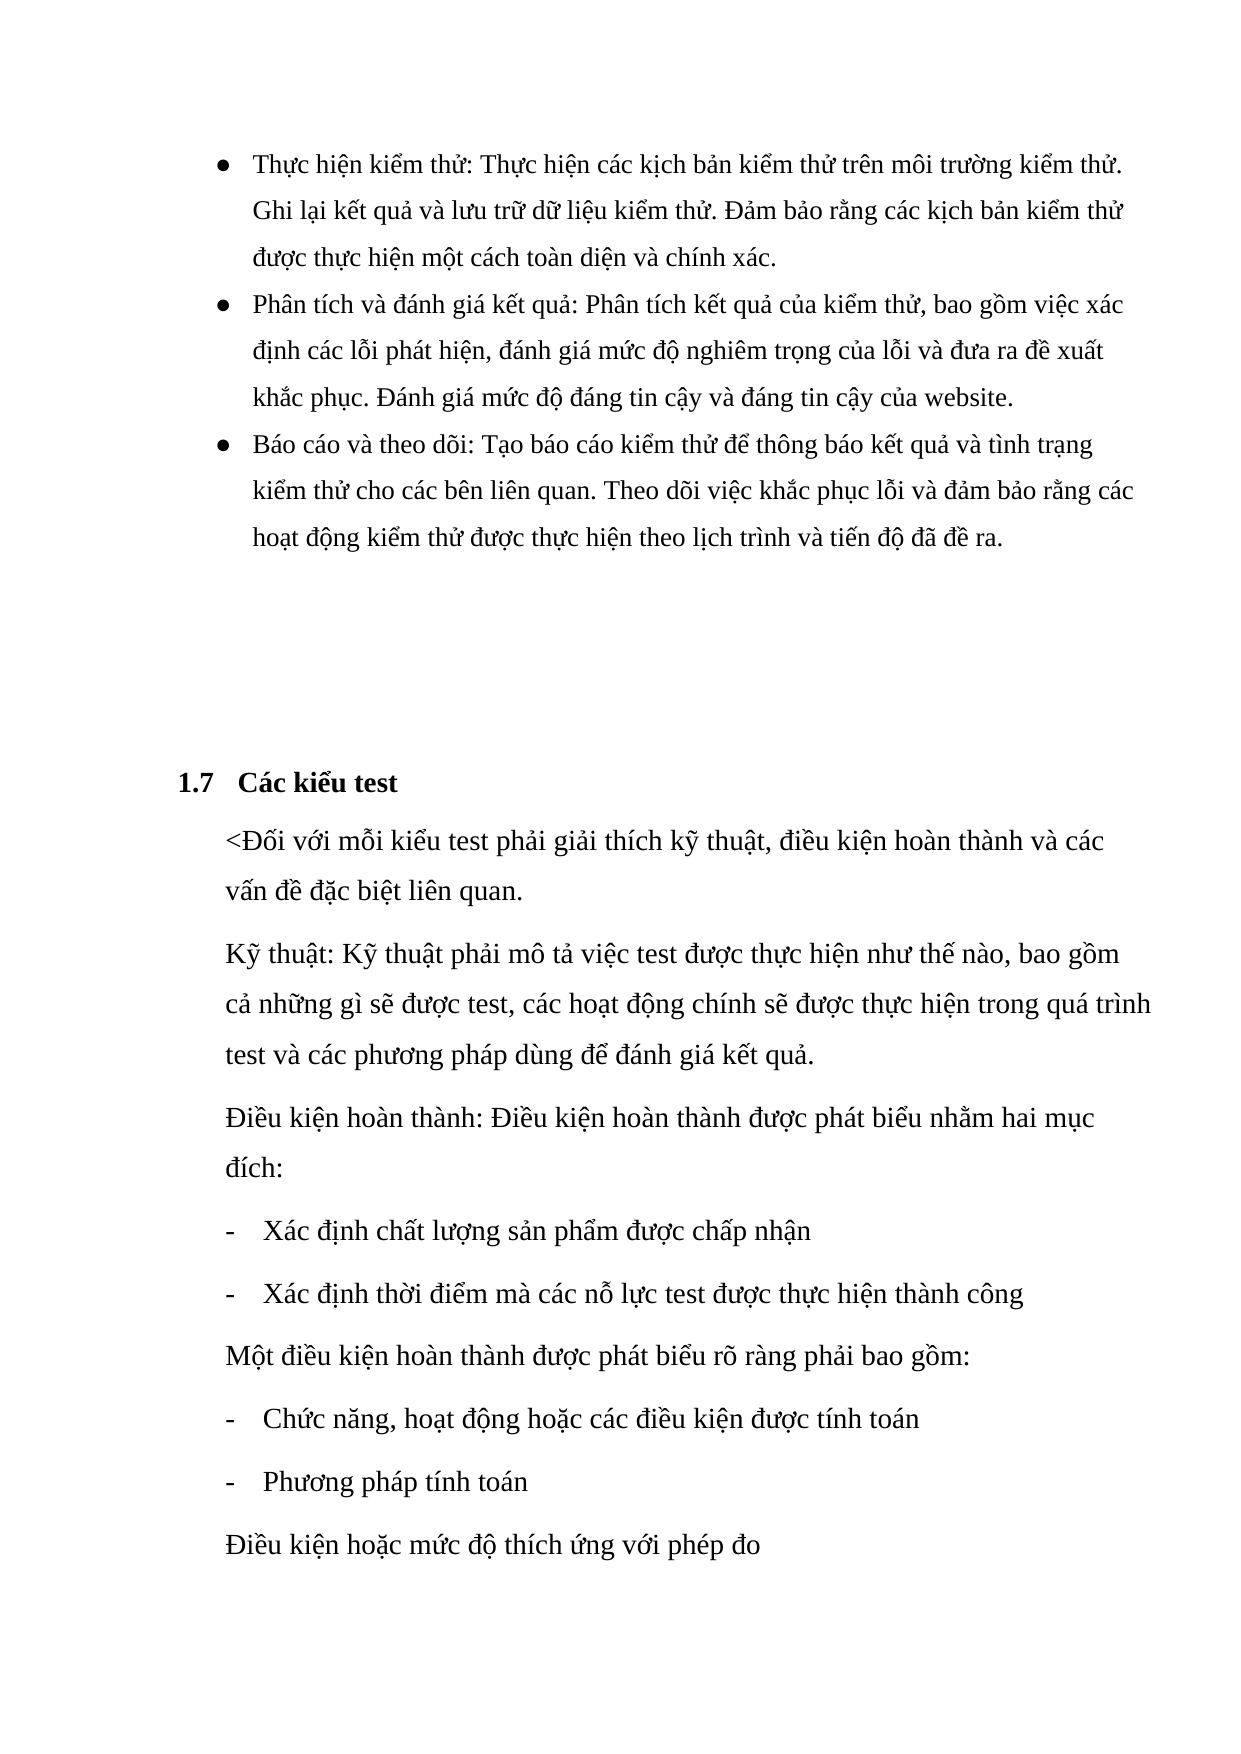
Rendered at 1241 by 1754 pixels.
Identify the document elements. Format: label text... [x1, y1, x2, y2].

text Điều kiện hoặc mức độ thích ứng với phép đo [225, 1527, 1152, 1561]
list Xác định chất lượng sản phẩm được chấp nhận [225, 1213, 1152, 1246]
text Kỹ thuật: Kỹ thuật phải mô tả việc test được thực hiện như thế nào, bao gồm cả những gì sẽ được test, các hoạt động chính sẽ được thực hiện trong quá trình test và các phương pháp dùng để đánh giá kết quả. [225, 936, 1152, 1071]
list Xác định thời điểm mà các nỗ lực test được thực hiện thành công [225, 1276, 1152, 1309]
list Phương pháp tính toán [225, 1464, 1152, 1498]
text Điều kiện hoàn thành: Điều kiện hoàn thành được phát biểu nhằm hai mục đích: [225, 1100, 1152, 1184]
text Một điều kiện hoàn thành được phát biểu rõ ràng phải bao gồm: [225, 1338, 1152, 1372]
list Báo cáo và theo dõi: Tạo báo cáo kiểm thử để thông báo kết quả và tình trạng kiểm thử cho các bên liên quan. Theo dõi việc khắc phục lỗi và đảm bảo rằng các hoạt động kiểm thử được thực hiện theo lịch trình và tiến độ đã đề ra. [215, 428, 1152, 552]
subtitle Các kiểu test [177, 765, 1152, 798]
list Phân tích và đánh giá kết quả: Phân tích kết quả của kiểm thử, bao gồm việc xác định các lỗi phát hiện, đánh giá mức độ nghiêm trọng của lỗi và đưa ra đề xuất khắc phục. Đánh giá mức độ đáng tin cậy và đáng tin cậy của website. [215, 288, 1152, 412]
list Thực hiện kiểm thử: Thực hiện các kịch bản kiểm thử trên môi trường kiểm thử. Ghi lại kết quả và lưu trữ dữ liệu kiểm thử. Đảm bảo rằng các kịch bản kiểm thử được thực hiện một cách toàn diện và chính xác. [215, 148, 1152, 272]
list Chức năng, hoạt động hoặc các điều kiện được tính toán [225, 1401, 1152, 1435]
text <Đối với mỗi kiểu test phải giải thích kỹ thuật, điều kiện hoàn thành và các vấn đề đặc biệt liên quan. [225, 823, 1152, 907]
